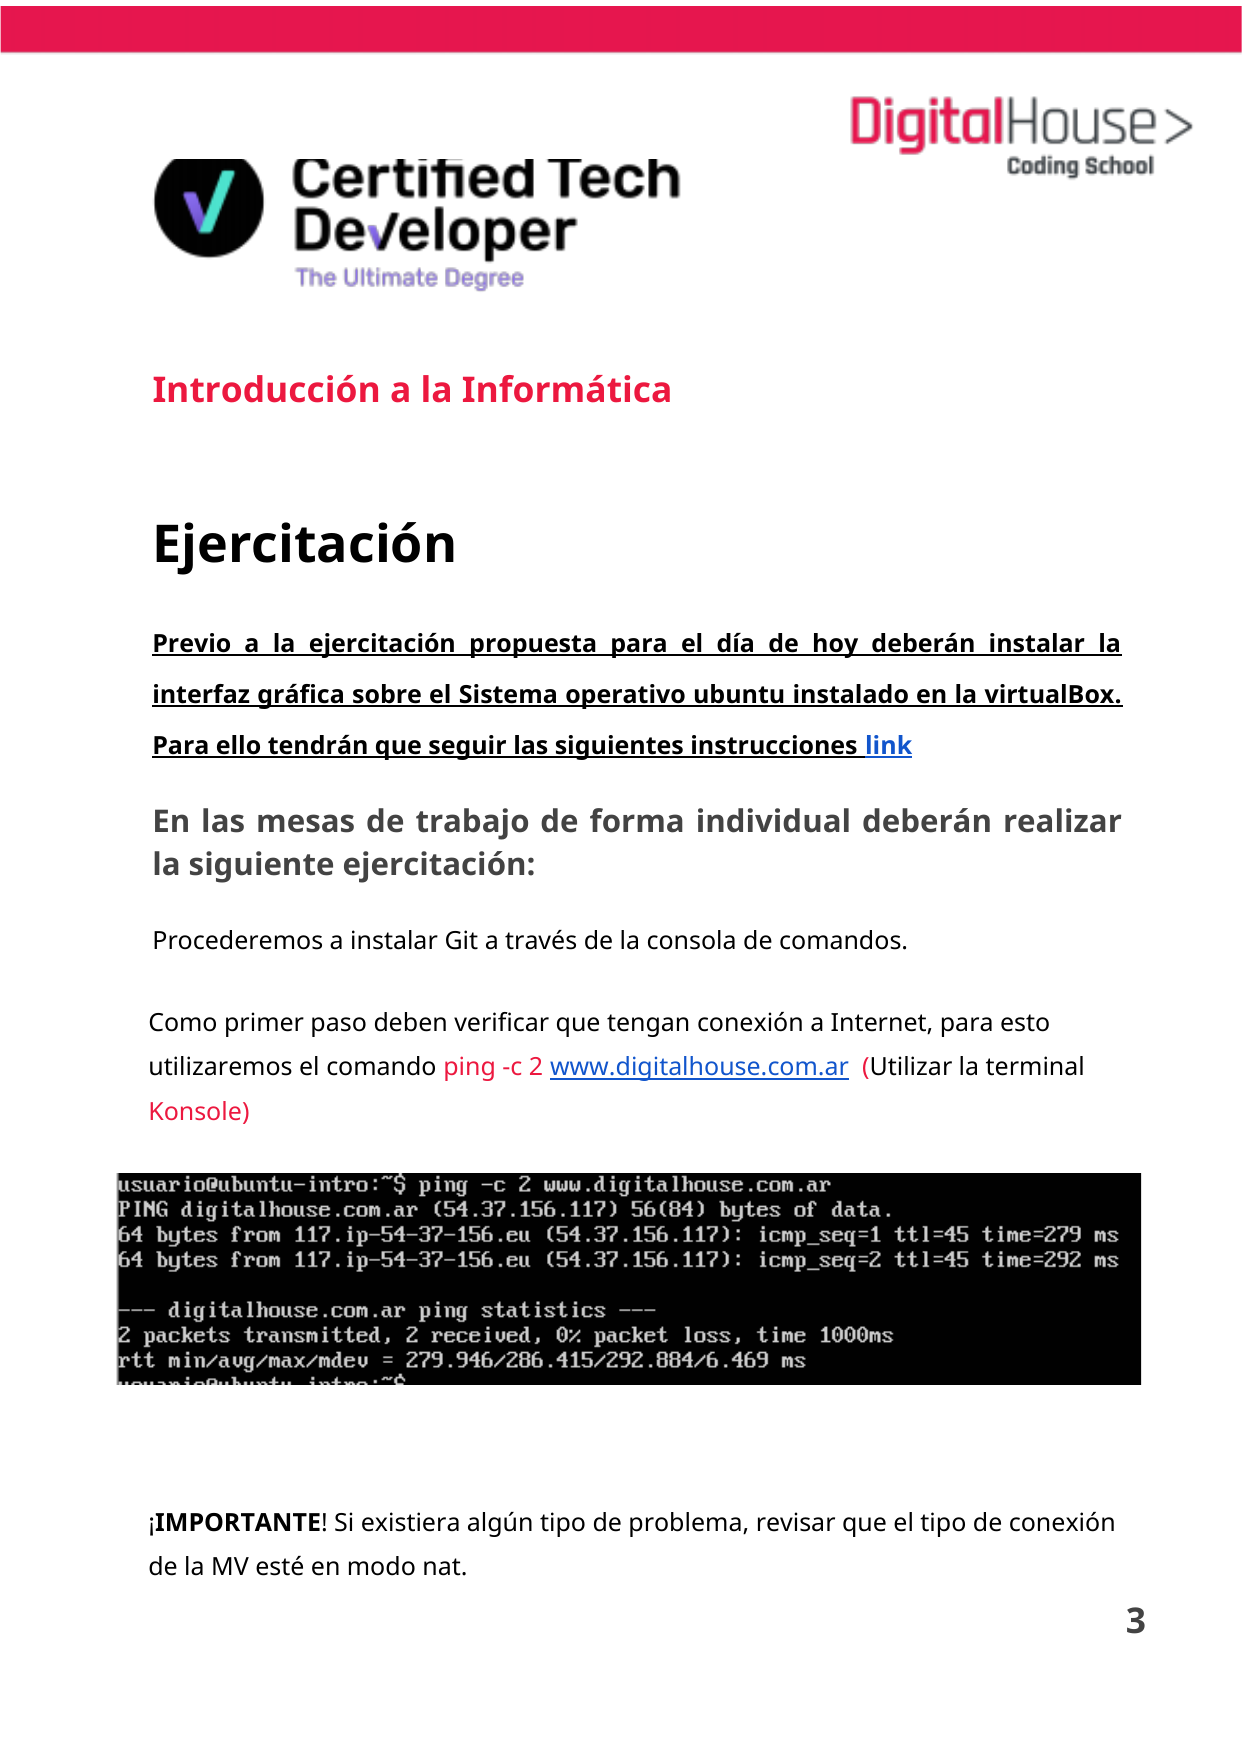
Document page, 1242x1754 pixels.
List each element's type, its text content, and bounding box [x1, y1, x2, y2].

subtitle En las mesas de trabajo de forma individual deberán realizar la siguiente ejercitación: [152, 799, 1123, 884]
text Procederemos a instalar Git a través de la consola de comandos. [152, 922, 1123, 956]
subtitle Ejercitación [152, 506, 1123, 577]
text ¡IMPORTANTE! Si existiera algún tipo de problema, revisar que el tipo de conexión de la MV esté en modo nat. [148, 1505, 1123, 1583]
text Como primer paso deben verificar que tengan conexión a Internet, para esto utilizaremos el comando ping -c 2 www.digitalhouse.com.ar (Utilizar la terminal Konsole) [148, 1005, 1123, 1127]
title Introducción a la Informática [152, 364, 1240, 412]
picture [0, 6, 1242, 306]
text Previo a la ejercitación propuesta para el día de hoy deberán instalar la interfaz gráfica sobre el Sistema operativo ubuntu instalado en la virtualBox. Para ello tendrán que seguir las siguientes instrucciones link [152, 625, 1123, 705]
picture [116, 1173, 1142, 1385]
text Previo a la ejercitación propuesta para el día de hoy deberán instalar la interfaz gráfica sobre el Sistema operativo ubuntu instalado en la virtualBox. Para ello tendrán que seguir las siguientes instrucciones link [152, 707, 1123, 761]
